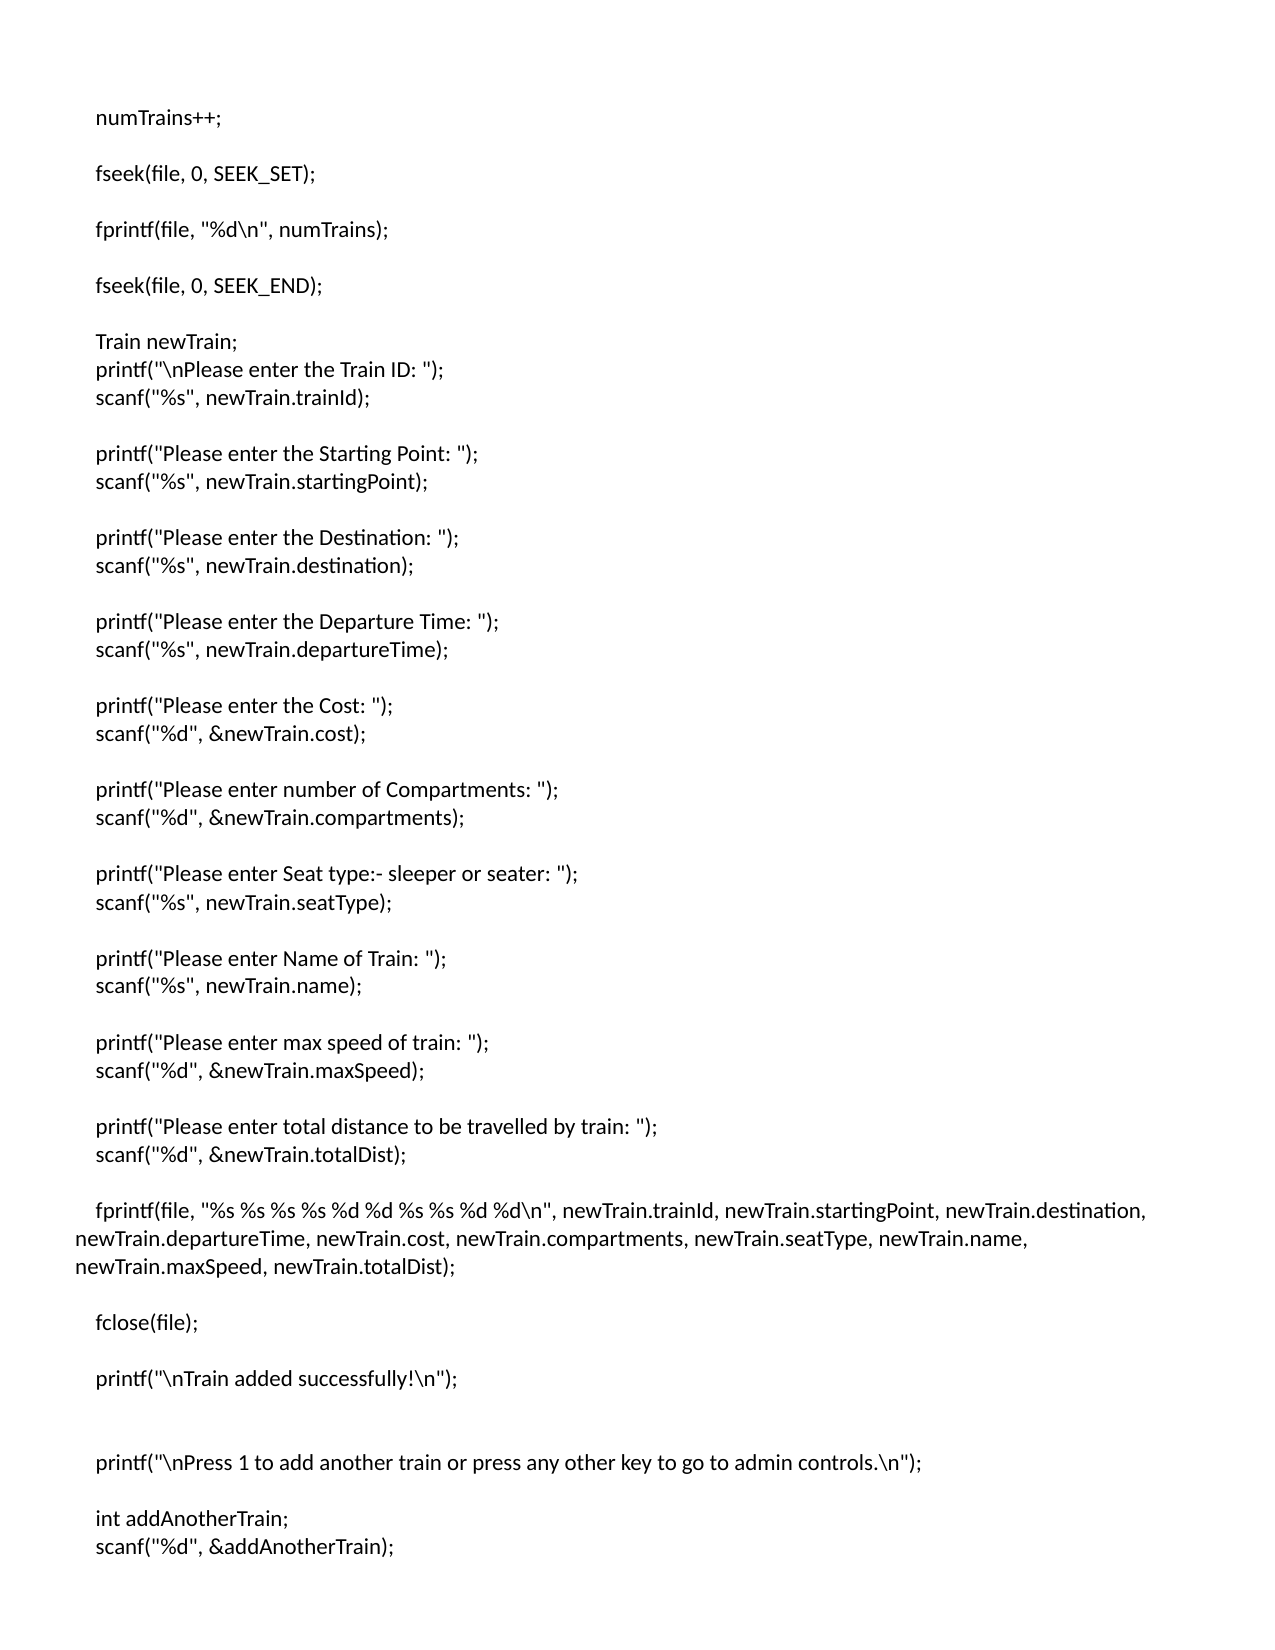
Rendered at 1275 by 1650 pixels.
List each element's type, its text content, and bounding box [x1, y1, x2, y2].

text printf("Please enter the Cost: "); [75, 691, 1200, 719]
text Train newTrain; [75, 327, 1200, 355]
text fseek(file, 0, SEEK_END); [75, 271, 1200, 299]
text scanf("%d", &newTrain.cost); [75, 719, 1200, 747]
text scanf("%s", newTrain.seatType); [75, 888, 1200, 916]
text int addAnotherTrain; [75, 1504, 1200, 1532]
text scanf("%d", &addAnotherTrain); [75, 1532, 1200, 1560]
text scanf("%s", newTrain.departureTime); [75, 635, 1200, 663]
text printf("Please enter Seat type:- sleeper or seater: "); [75, 859, 1200, 888]
text printf("Please enter total distance to be travelled by train: "); [75, 1112, 1200, 1140]
text scanf("%s", newTrain.startingPoint); [75, 467, 1200, 495]
text printf("\nPlease enter the Train ID: "); [75, 355, 1200, 383]
text fclose(file); [75, 1308, 1200, 1336]
text printf("\nPress 1 to add another train or press any other key to go to admin controls.\n"); [75, 1448, 1200, 1476]
text numTrains++; [75, 103, 1200, 131]
text printf("Please enter the Departure Time: "); [75, 607, 1200, 635]
text scanf("%s", newTrain.name); [75, 972, 1200, 1000]
text printf("\nTrain added successfully!\n"); [75, 1364, 1200, 1392]
text scanf("%d", &newTrain.compartments); [75, 803, 1200, 832]
text printf("Please enter the Starting Point: "); [75, 439, 1200, 467]
text scanf("%s", newTrain.destination); [75, 551, 1200, 579]
text scanf("%s", newTrain.trainId); [75, 383, 1200, 411]
text scanf("%d", &newTrain.maxSpeed); [75, 1056, 1200, 1084]
text fprintf(file, "%s %s %s %s %d %d %s %s %d %d\n", newTrain.trainId, newTrain.startingPoint, newTrain.destination, newTrain.departureTime, newTrain.cost, newTrain.compartments, newTrain.seatType, newTrain.name, newTrain.maxSpeed, newTrain.totalDist); [75, 1196, 1200, 1280]
text fprintf(file, "%d\n", numTrains); [75, 215, 1200, 243]
text fseek(file, 0, SEEK_SET); [75, 159, 1200, 187]
text printf("Please enter Name of Train: "); [75, 944, 1200, 972]
text printf("Please enter the Destination: "); [75, 523, 1200, 551]
text printf("Please enter max speed of train: "); [75, 1028, 1200, 1056]
text printf("Please enter number of Compartments: "); [75, 776, 1200, 803]
text scanf("%d", &newTrain.totalDist); [75, 1140, 1200, 1168]
